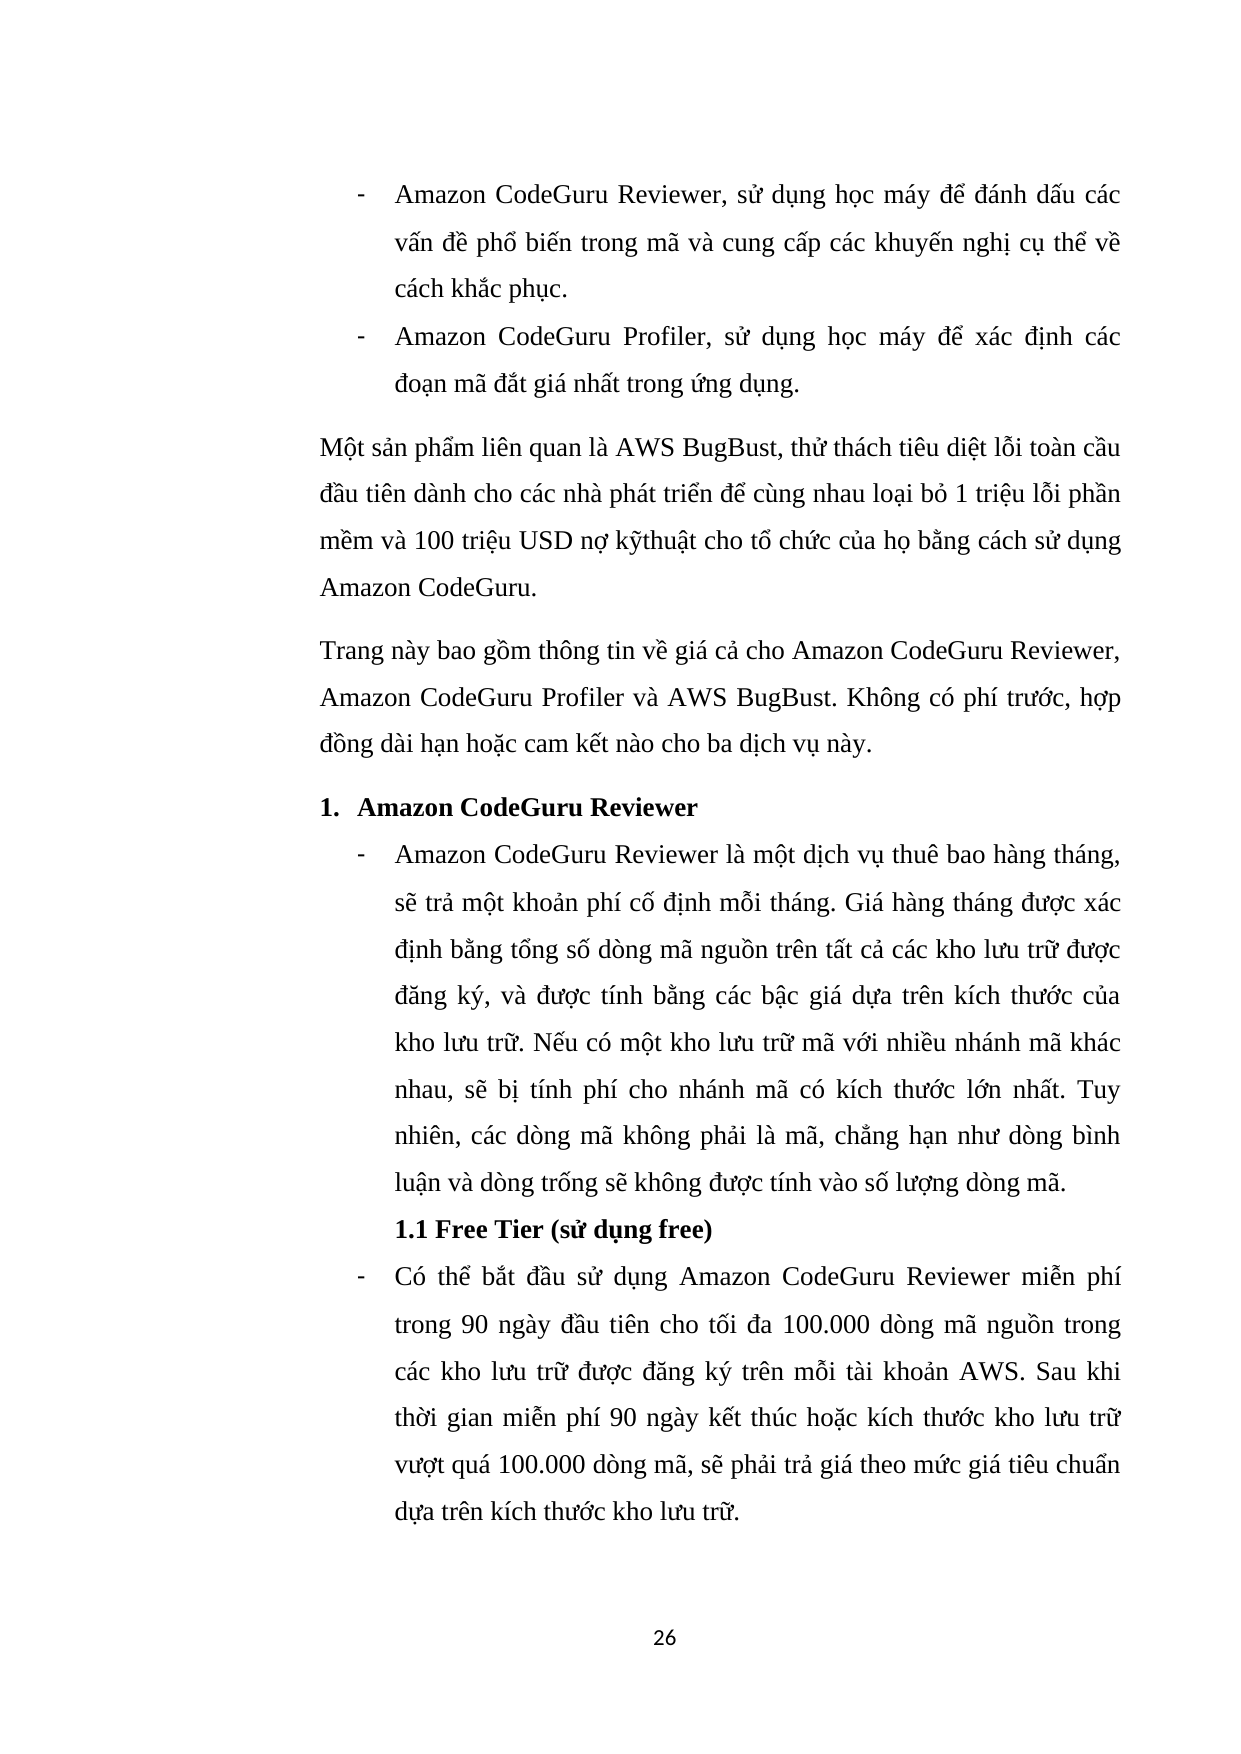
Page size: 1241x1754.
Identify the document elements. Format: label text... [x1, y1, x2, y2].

list Amazon CodeGuru Reviewer, sử dụng học máy để đánh dấu các vấn đề phổ biến trong mã và cung cấp các khuyến nghị cụ thể về cách khắc phục. [357, 177, 1122, 303]
list Amazon CodeGuru Reviewer [319, 791, 1122, 822]
list Có thể bắt đầu sử dụng Amazon CodeGuru Reviewer miễn phí trong 90 ngày đầu tiên cho tối đa 100.000 dòng mã nguồn trong các kho lưu trữ được đăng ký trên mỗi tài khoản AWS. Sau khi thời gian miễn phí 90 ngày kết thúc hoặc kích thước kho lưu trữ vượt quá 100.000 dòng mã, sẽ phải trả giá theo mức giá tiêu chuẩn dựa trên kích thước kho lưu trữ. [357, 1259, 1122, 1526]
list Amazon CodeGuru Profiler, sử dụng học máy để xác định các đoạn mã đắt giá nhất trong ứng dụng. [357, 319, 1122, 399]
text Một sản phẩm liên quan là AWS BugBust, thử thách tiêu diệt lỗi toàn cầu đầu tiên dành cho các nhà phát triển để cùng nhau loại bỏ 1 triệu lỗi phần mềm và 100 triệu USD nợ kỹthuật cho tổ chức của họ bằng cách sử dụng Amazon CodeGuru. [319, 431, 1122, 602]
text Trang này bao gồm thông tin về giá cả cho Amazon CodeGuru Reviewer, Amazon CodeGuru Profiler và AWS BugBust. Không có phí trước, hợp đồng dài hạn hoặc cam kết nào cho ba dịch vụ này. [319, 634, 1122, 759]
list Amazon CodeGuru Reviewer là một dịch vụ thuê bao hàng tháng, sẽ trả một khoản phí cố định mỗi tháng. Giá hàng tháng được xác định bằng tổng số dòng mã nguồn trên tất cả các kho lưu trữ được đăng ký, và được tính bằng các bậc giá dựa trên kích thước của kho lưu trữ. Nếu có một kho lưu trữ mã với nhiều nhánh mã khác nhau, sẽ bị tính phí cho nhánh mã có kích thước lớn nhất. Tuy nhiên, các dòng mã không phải là mã, chẳng hạn như dòng bình luận và dòng trống sẽ không được tính vào số lượng dòng mã. [357, 838, 1122, 1197]
list 1.1 Free Tier (sử dụng free) [394, 1213, 1122, 1244]
